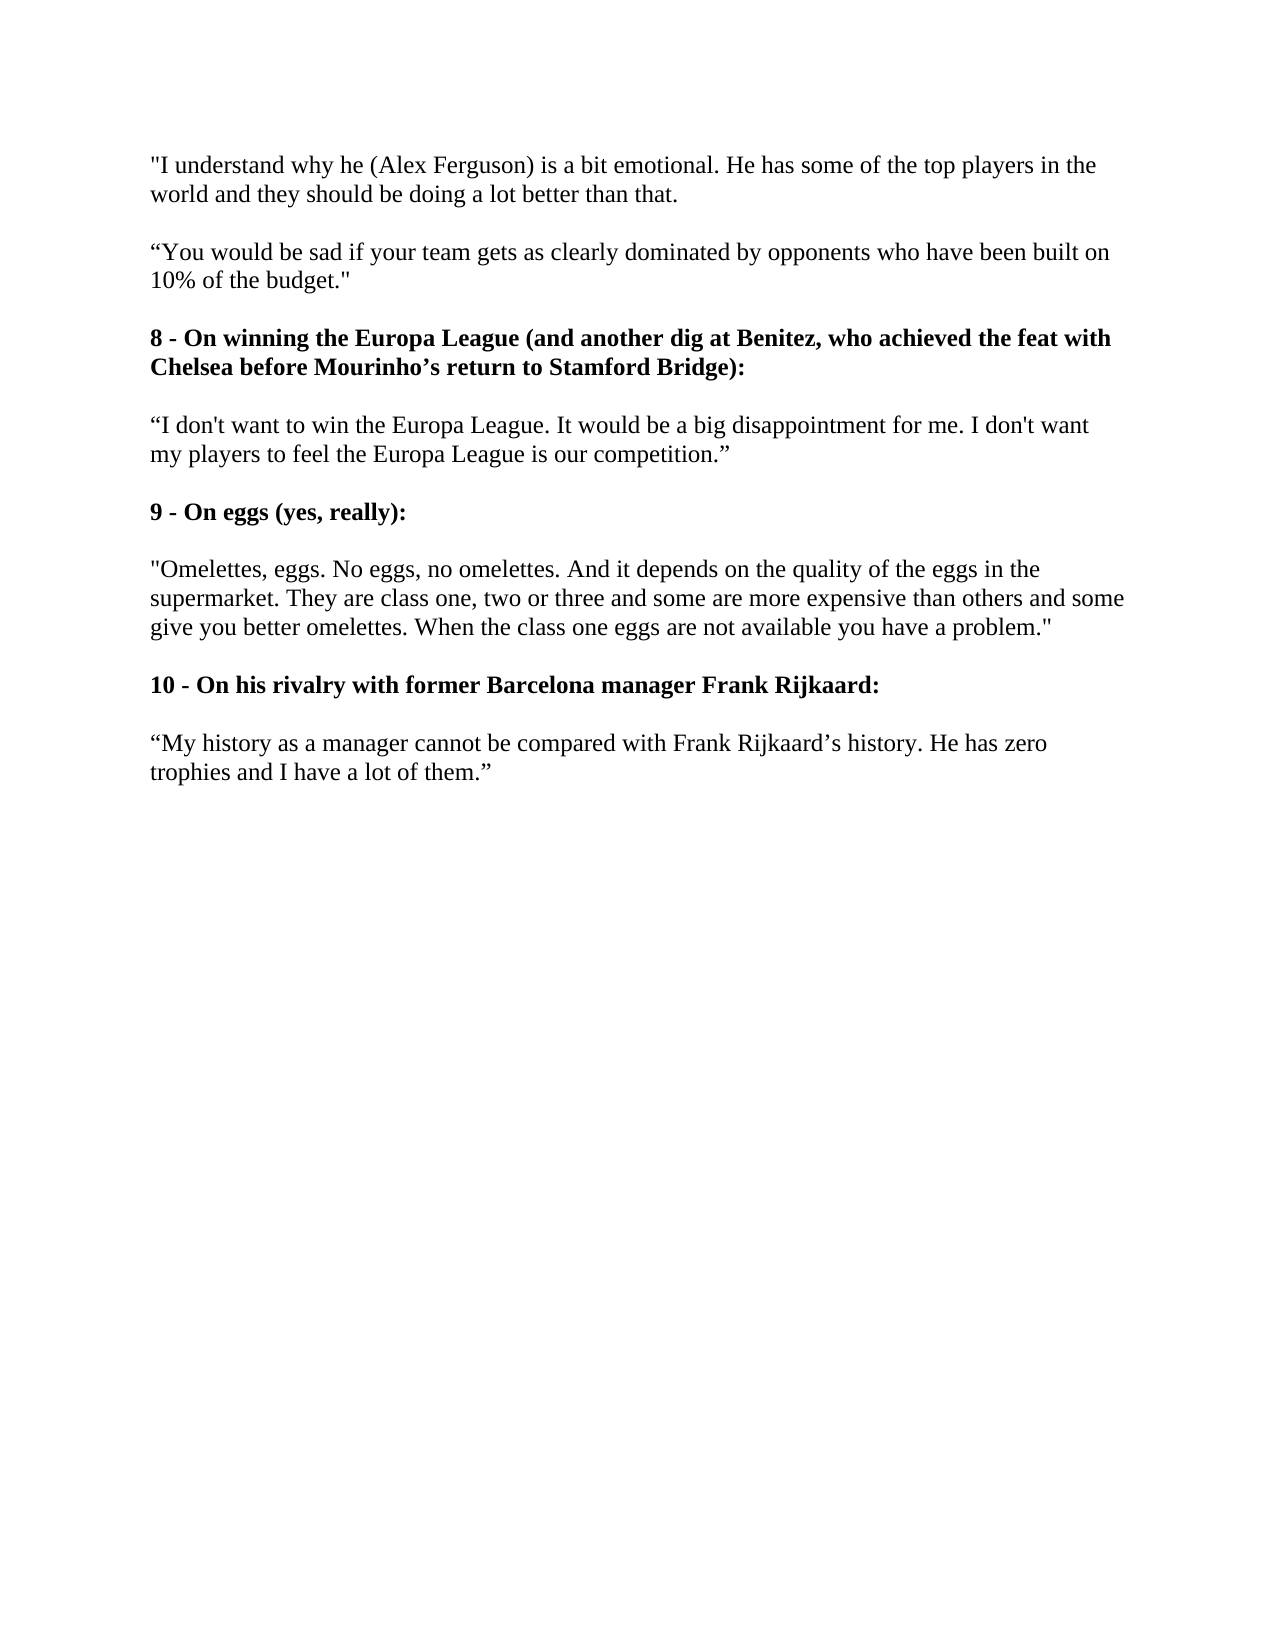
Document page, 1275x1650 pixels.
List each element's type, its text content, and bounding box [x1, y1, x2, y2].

text "I understand why he (Alex Ferguson) is a bit emotional. He has some of the top players in the world and they should be doing a lot better than that. [150, 150, 1125, 207]
text “You would be sad if your team gets as clearly dominated by opponents who have been built on 10% of the budget." [150, 237, 1125, 294]
text 10 - On his rivalry with former Barcelona manager Frank Rijkaard: [150, 670, 1125, 699]
text “My history as a manager cannot be compared with Frank Rijkaard’s history. He has zero trophies and I have a lot of them.” [150, 728, 1125, 785]
text 9 - On eggs (yes, really): [150, 497, 1125, 525]
text “I don't want to win the Europa League. It would be a big disappointment for me. I don't want my players to feel the Europa League is our competition.” [150, 410, 1125, 467]
text "Omelettes, eggs. No eggs, no omelettes. And it depends on the quality of the eggs in the supermarket. They are class one, two or three and some are more expensive than others and some give you better omelettes. When the class one eggs are not available you have a problem." [150, 554, 1125, 641]
text 8 - On winning the Europa League (and another dig at Benitez, who achieved the feat with Chelsea before Mourinho’s return to Stamford Bridge): [150, 323, 1125, 381]
